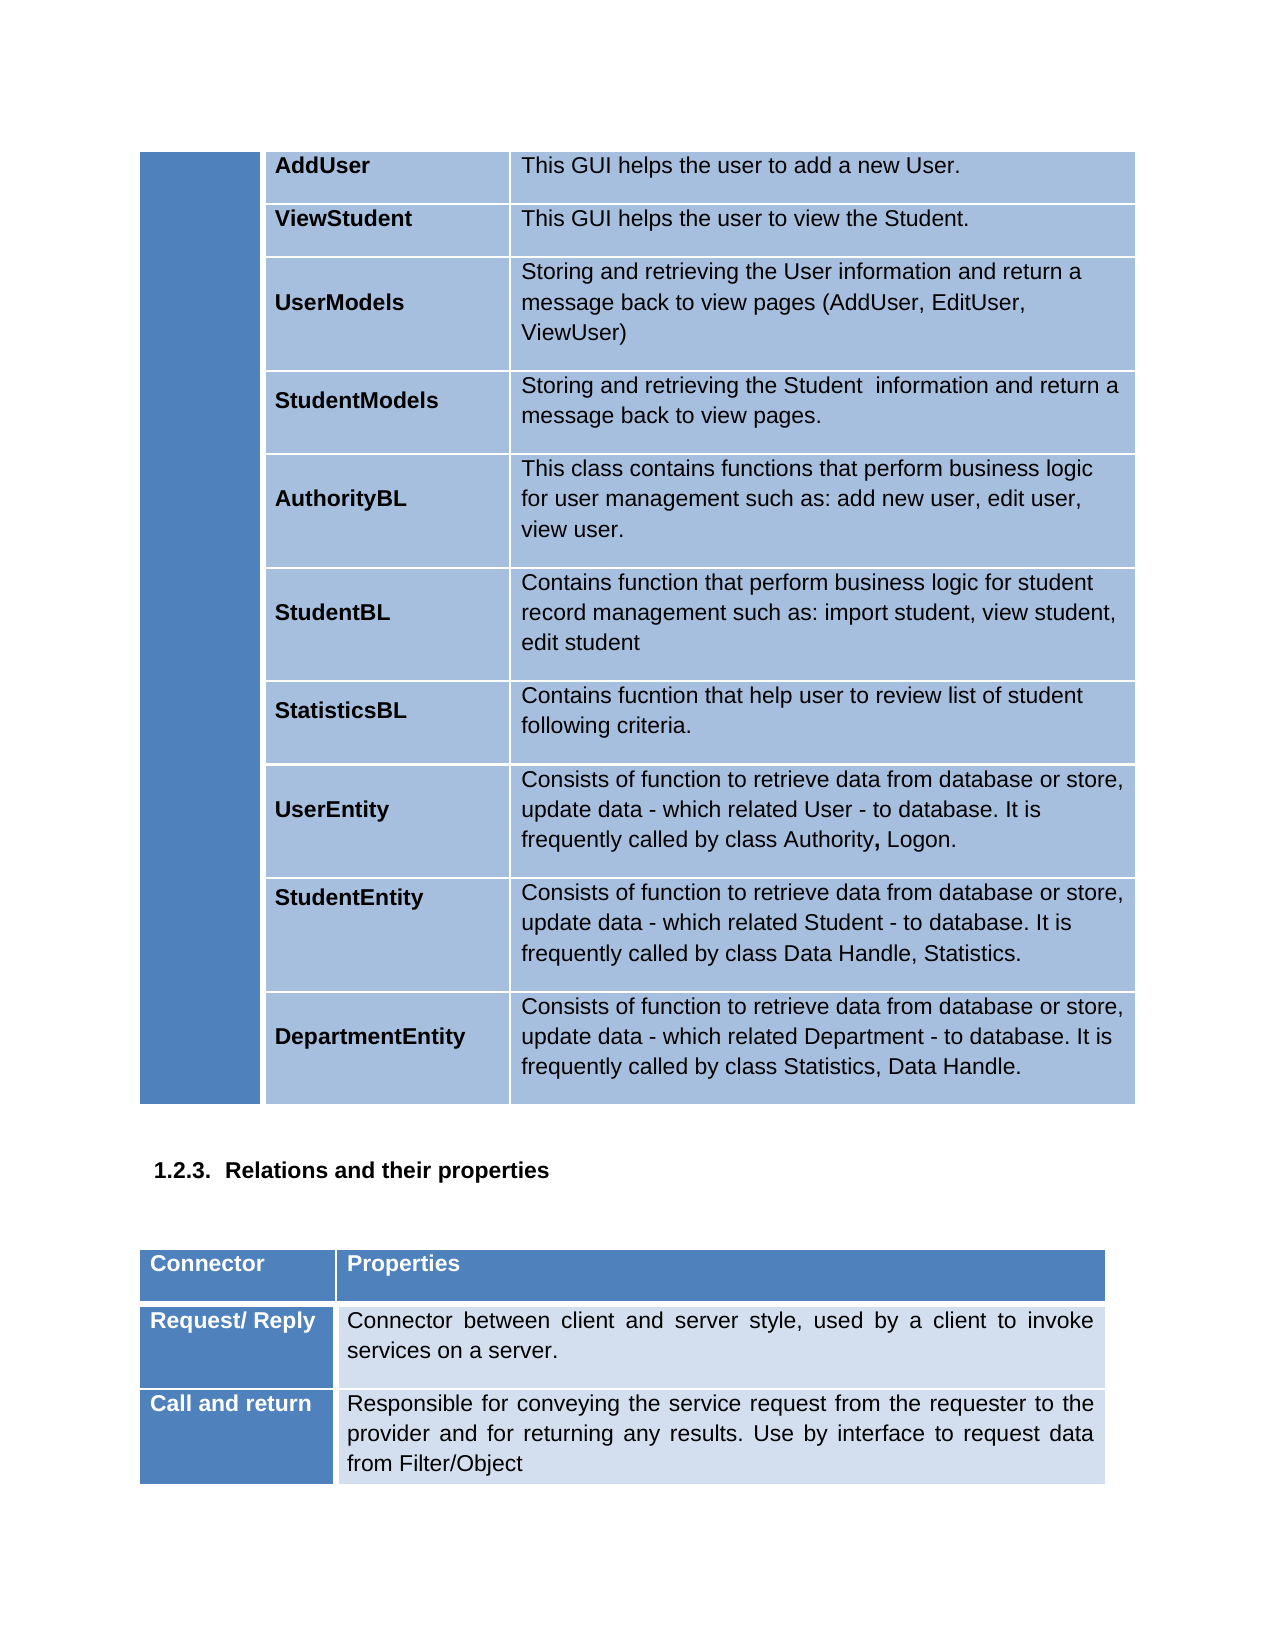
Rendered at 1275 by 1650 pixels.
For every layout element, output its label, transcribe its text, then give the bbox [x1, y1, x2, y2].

table_cell AuthorityBL [266, 455, 509, 567]
table_cell ViewStudent [266, 205, 509, 256]
table_cell Consists of function to retrieve data from database or store, update data - which related User - to database. It is frequently called by class Authority, Logon. [511, 766, 1135, 877]
table_cell StudentEntity [266, 879, 509, 991]
list Relations and their properties [154, 1157, 1125, 1184]
table_cell StudentModels [266, 372, 509, 453]
table_cell UserEntity [266, 766, 509, 877]
table_header Connector [140, 1250, 335, 1301]
table_cell AddUser [266, 152, 509, 203]
table_cell Storing and retrieving the Student information and return a message back to view pages. [511, 372, 1135, 453]
table_cell StatisticsBL [266, 682, 509, 763]
table_header Properties [337, 1250, 1105, 1301]
table_cell Consists of function to retrieve data from database or store, update data - which related Department - to database. It is frequently called by class Statistics, Data Handle. [511, 993, 1135, 1104]
table_cell DepartmentEntity [266, 993, 509, 1104]
table_cell StudentBL [266, 569, 509, 680]
table_cell Contains function that perform business logic for student record management such as: import student, view student, edit student [511, 569, 1135, 680]
table_cell This class contains functions that perform business logic for user management such as: add new user, edit user, view user. [511, 455, 1135, 567]
table_cell This GUI helps the user to view the Student. [511, 205, 1135, 256]
table_cell This GUI helps the user to add a new User. [511, 152, 1135, 203]
table_cell Contains fucntion that help user to review list of student following criteria. [511, 682, 1135, 763]
table_cell Request/ Reply [140, 1307, 333, 1388]
table_cell UserModels [266, 258, 509, 370]
table_cell Connector between client and server style, used by a client to invoke services on a server. [339, 1307, 1105, 1388]
table_cell Consists of function to retrieve data from database or store, update data - which related Student - to database. It is frequently called by class Data Handle, Statistics. [511, 879, 1135, 991]
table_cell Storing and retrieving the User information and return a message back to view pages (AddUser, EditUser, ViewUser) [511, 258, 1135, 370]
table_cell Call and return [140, 1390, 333, 1484]
table_cell Responsible for conveying the service request from the requester to the provider and for returning any results. Use by interface to request data from Filter/Object [339, 1390, 1105, 1484]
